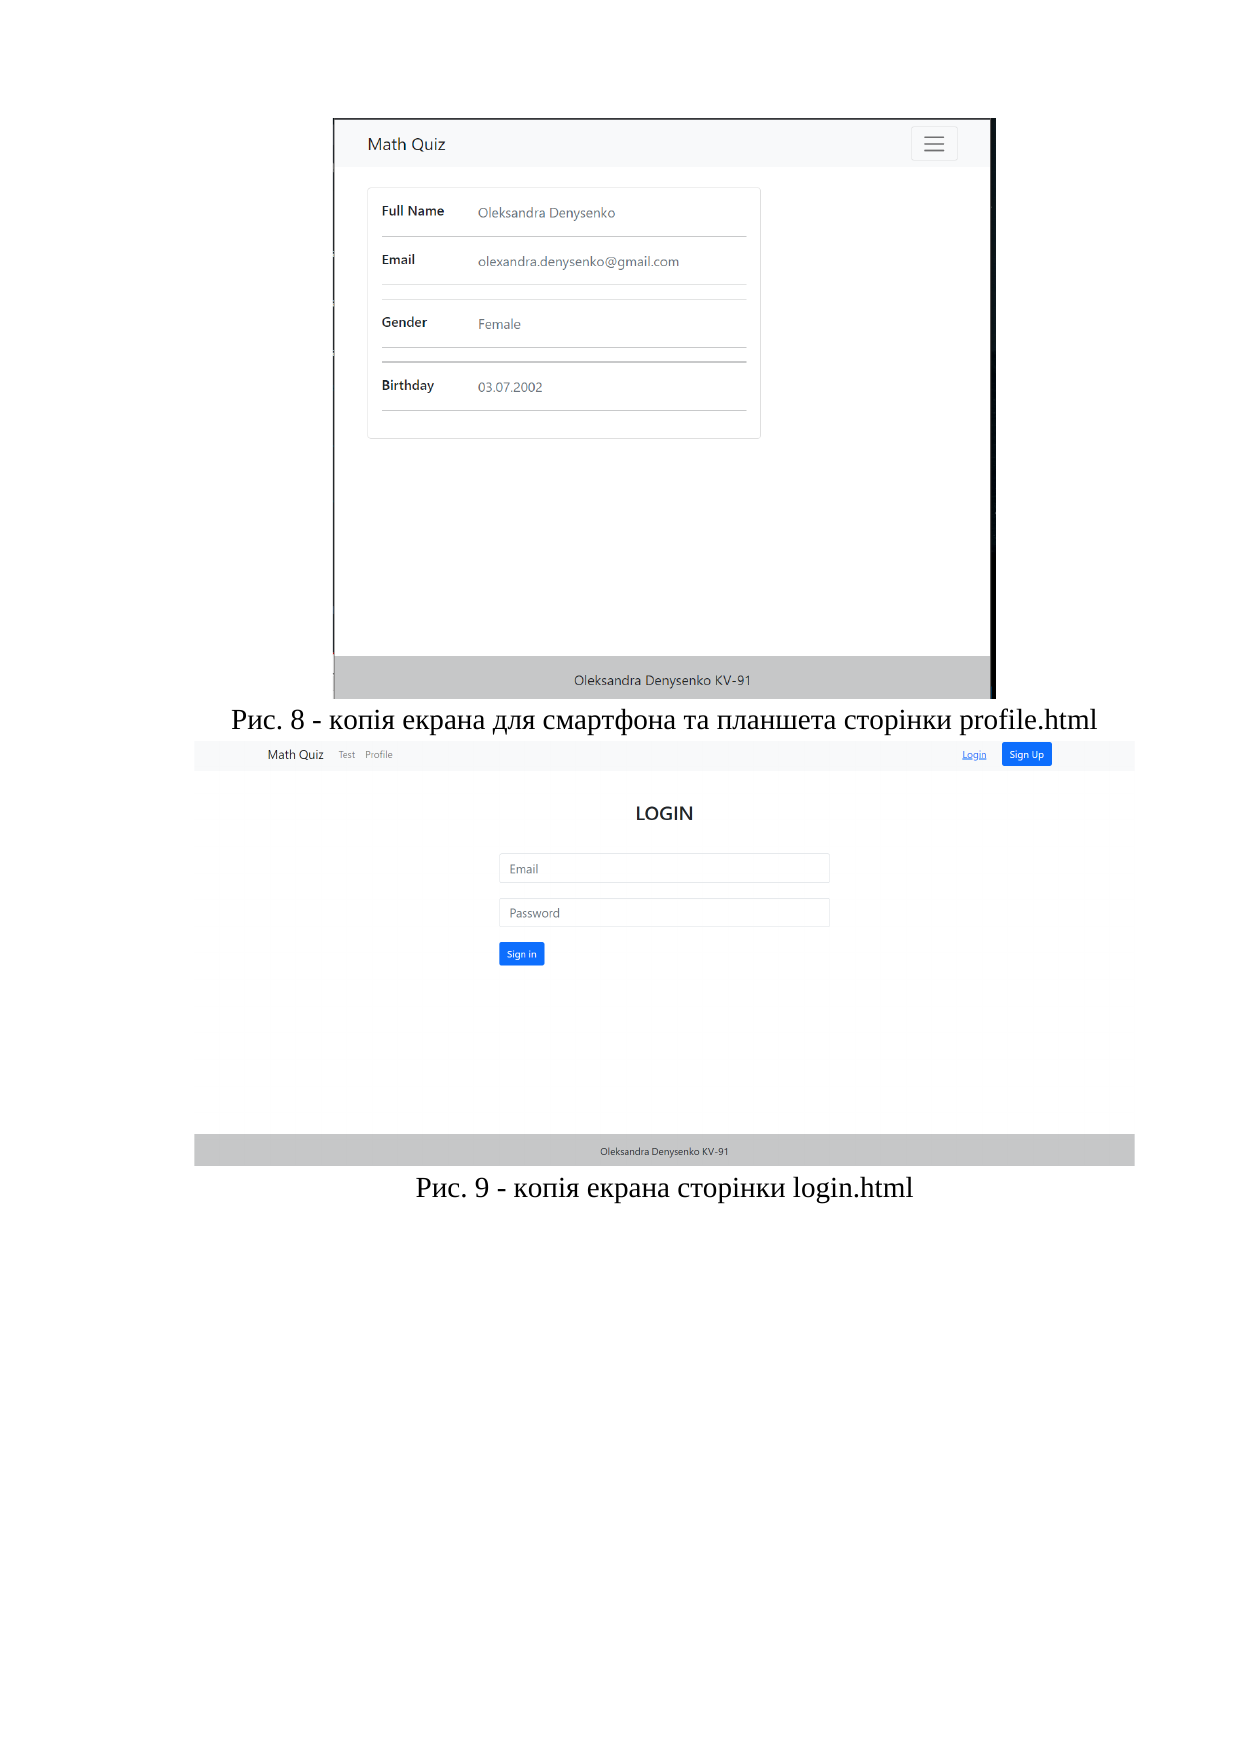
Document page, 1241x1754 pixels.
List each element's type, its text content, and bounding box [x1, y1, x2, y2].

picture [332, 118, 996, 699]
text Рис. 9 - копія екрана сторінки login.html [177, 1170, 1152, 1203]
text Рис. 8 - копія екрана для смартфона та планшета сторінки profile.html [177, 702, 1152, 736]
picture [194, 741, 1135, 1166]
